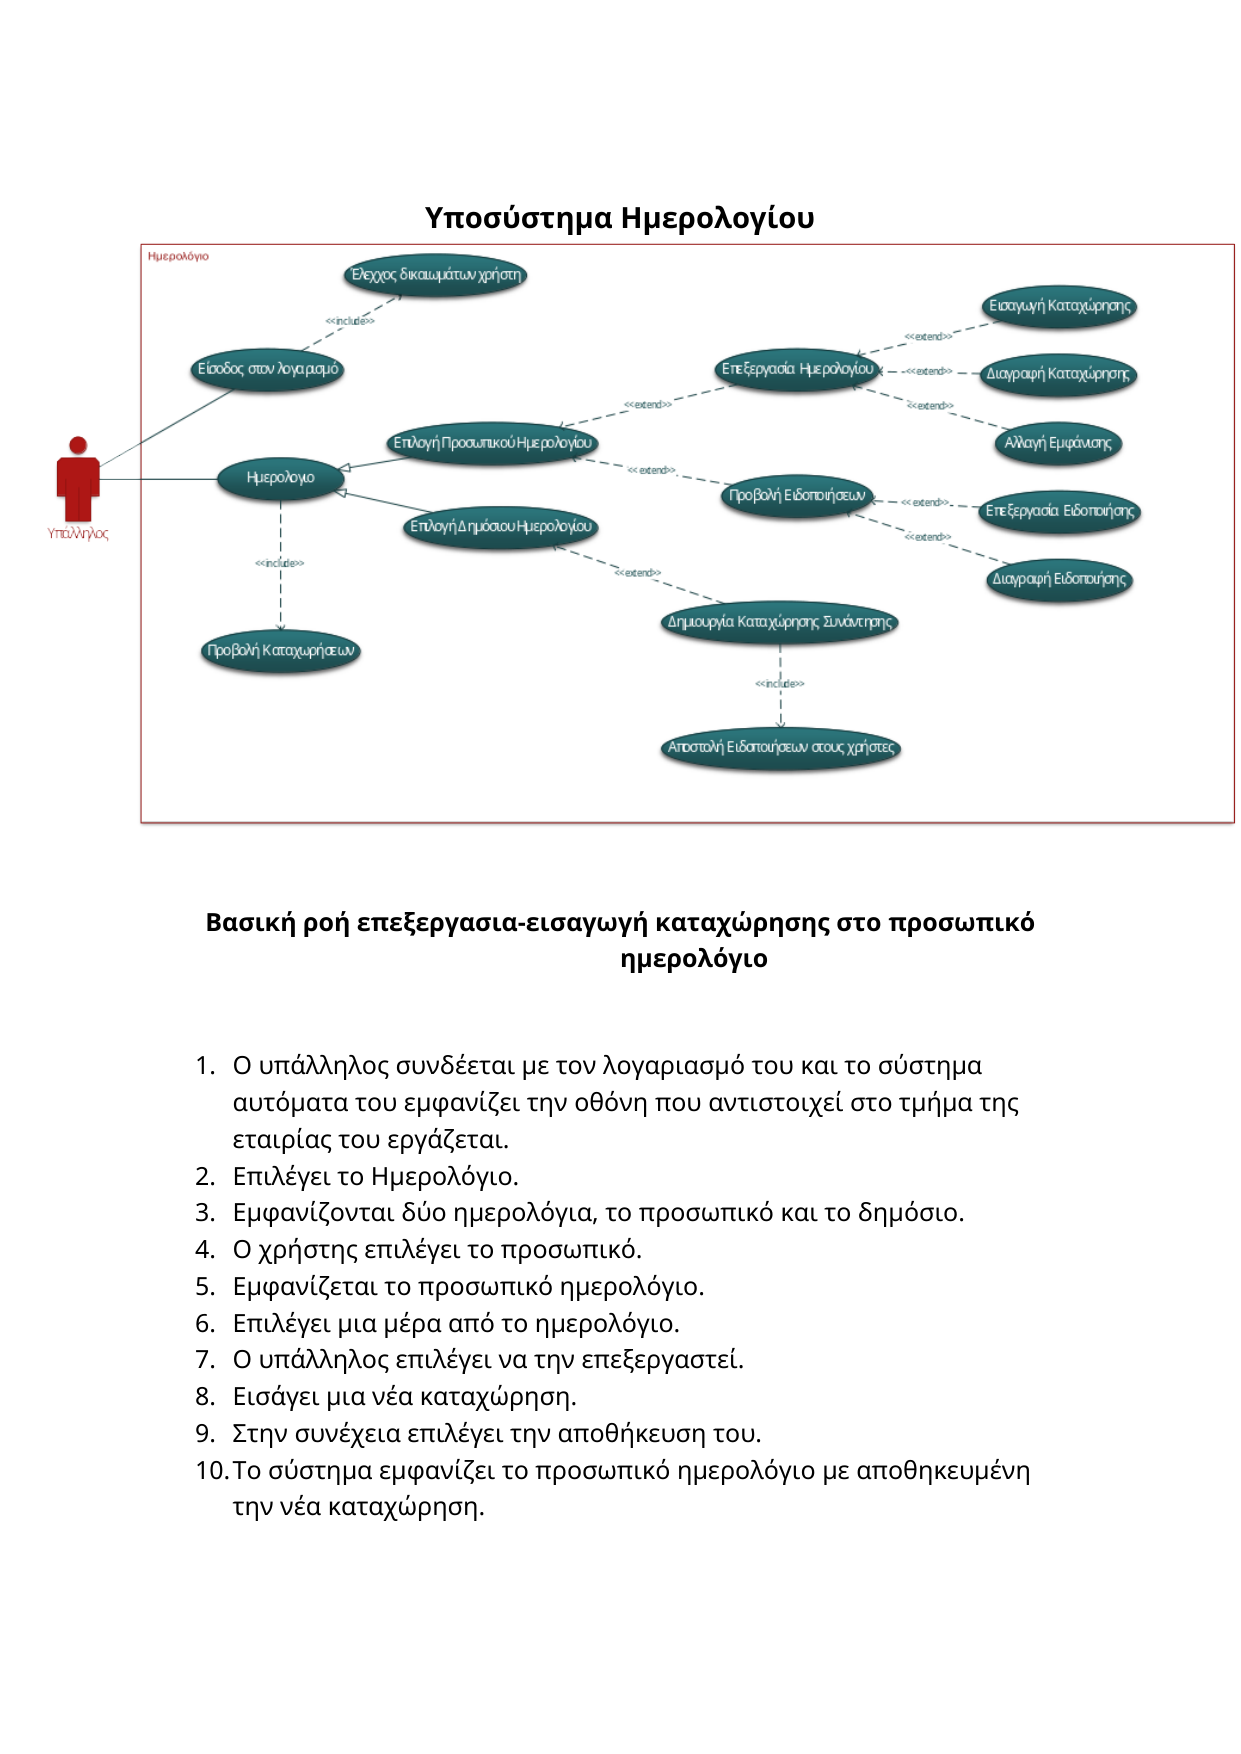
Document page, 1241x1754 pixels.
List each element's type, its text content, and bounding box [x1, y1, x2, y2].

list Ο υπάλληλος επιλέγει να την επεξεργαστεί. [195, 1342, 1053, 1376]
subtitle Υποσύστημα Ημερολογίου [187, 197, 1053, 237]
list Το σύστημα εμφανίζει το προσωπικό ημερολόγιο με αποθηκευμένη την νέα καταχώρηση. [195, 1452, 1053, 1523]
text Βασική ροή επεξεργασια-εισαγωγή καταχώρησης στο προσωπικό ημερολόγιο [172, 904, 1068, 975]
list Εμφανίζεται το προσωπικό ημερολόγιο. [195, 1268, 1053, 1302]
list Ο χρήστης επιλέγει το προσωπικό. [195, 1232, 1053, 1266]
list Επιλέγει μια μέρα από το ημερολόγιο. [195, 1305, 1053, 1339]
list Στην συνέχεια επιλέγει την αποθήκευση του. [195, 1416, 1053, 1449]
list Εισάγει μια νέα καταχώρηση. [195, 1379, 1053, 1413]
list Ο υπάλληλος συνδέεται με τον λογαριασμό του και το σύστημα αυτόματα του εμφανίζει την οθόνη που αντιστοιχεί στο τμήμα της εταιρίας του εργάζεται. [195, 1048, 1053, 1155]
list Εμφανίζονται δύο ημερολόγια, το προσωπικό και το δημόσιο. [195, 1195, 1053, 1229]
list Επιλέγει το Ημερολόγιο. [195, 1158, 1053, 1192]
